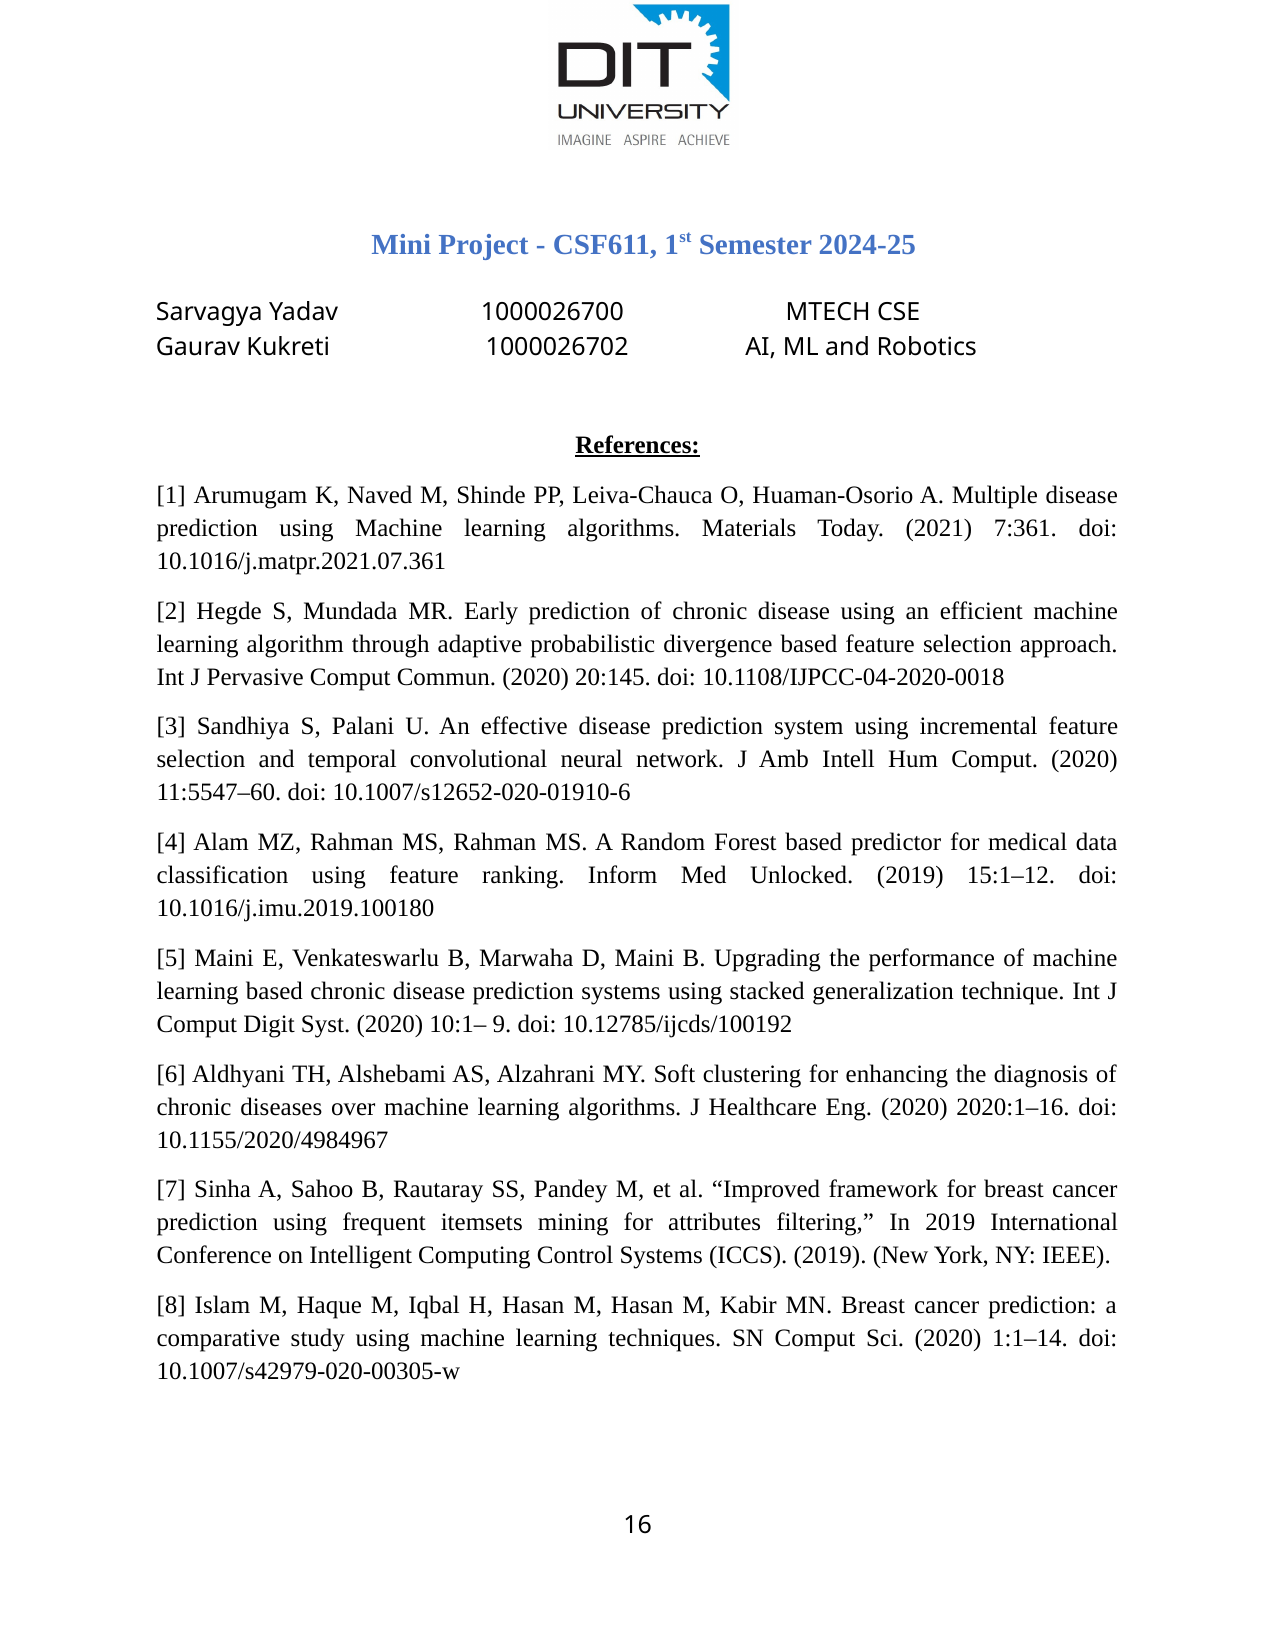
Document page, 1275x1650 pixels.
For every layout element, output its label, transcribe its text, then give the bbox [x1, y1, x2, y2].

text [3] Sandhiya S, Palani U. An effective disease prediction system using incremental feature selection and temporal convolutional neural network. J Amb Intell Hum Comput. (2020) 11:5547–60. doi: 10.1007/s12652-020-01910-6 [156, 711, 1118, 806]
text [2] Hegde S, Mundada MR. Early prediction of chronic disease using an efficient machine learning algorithm through adaptive probabilistic divergence based feature selection approach. Int J Pervasive Comput Commun. (2020) 20:145. doi: 10.1108/IJPCC-04-2020-0018 [156, 596, 1118, 691]
text [8] Islam M, Haque M, Iqbal H, Hasan M, Hasan M, Kabir MN. Breast cancer prediction: a comparative study using machine learning techniques. SN Comput Sci. (2020) 1:1–14. doi: 10.1007/s42979-020-00305-w [156, 1290, 1118, 1385]
text References: [156, 430, 1118, 459]
text [4] Alam MZ, Rahman MS, Rahman MS. A Random Forest based predictor for medical data classification using feature ranking. Inform Med Unlocked. (2019) 15:1–12. doi: 10.1016/j.imu.2019.100180 [156, 827, 1118, 922]
text [6] Aldhyani TH, Alshebami AS, Alzahrani MY. Soft clustering for enhancing the diagnosis of chronic diseases over machine learning algorithms. J Healthcare Eng. (2020) 2020:1–16. doi: 10.1155/2020/4984967 [156, 1059, 1118, 1153]
picture [548, 0, 739, 150]
text [5] Maini E, Venkateswarlu B, Marwaha D, Maini B. Upgrading the performance of machine learning based chronic disease prediction systems using stacked generalization technique. Int J Comput Digit Syst. (2020) 10:1– 9. doi: 10.12785/ijcds/100192 [156, 943, 1118, 1038]
text [7] Sinha A, Sahoo B, Rautaray SS, Pandey M, et al. “Improved framework for breast cancer prediction using frequent itemsets mining for attributes filtering,” In 2019 International Conference on Intelligent Computing Control Systems (ICCS). (2019). (New York, NY: IEEE). [156, 1174, 1118, 1269]
text [1] Arumugam K, Naved M, Shinde PP, Leiva-Chauca O, Huaman-Osorio A. Multiple disease prediction using Machine learning algorithms. Materials Today. (2021) 7:361. doi: 10.1016/j.matpr.2021.07.361 [156, 480, 1118, 575]
